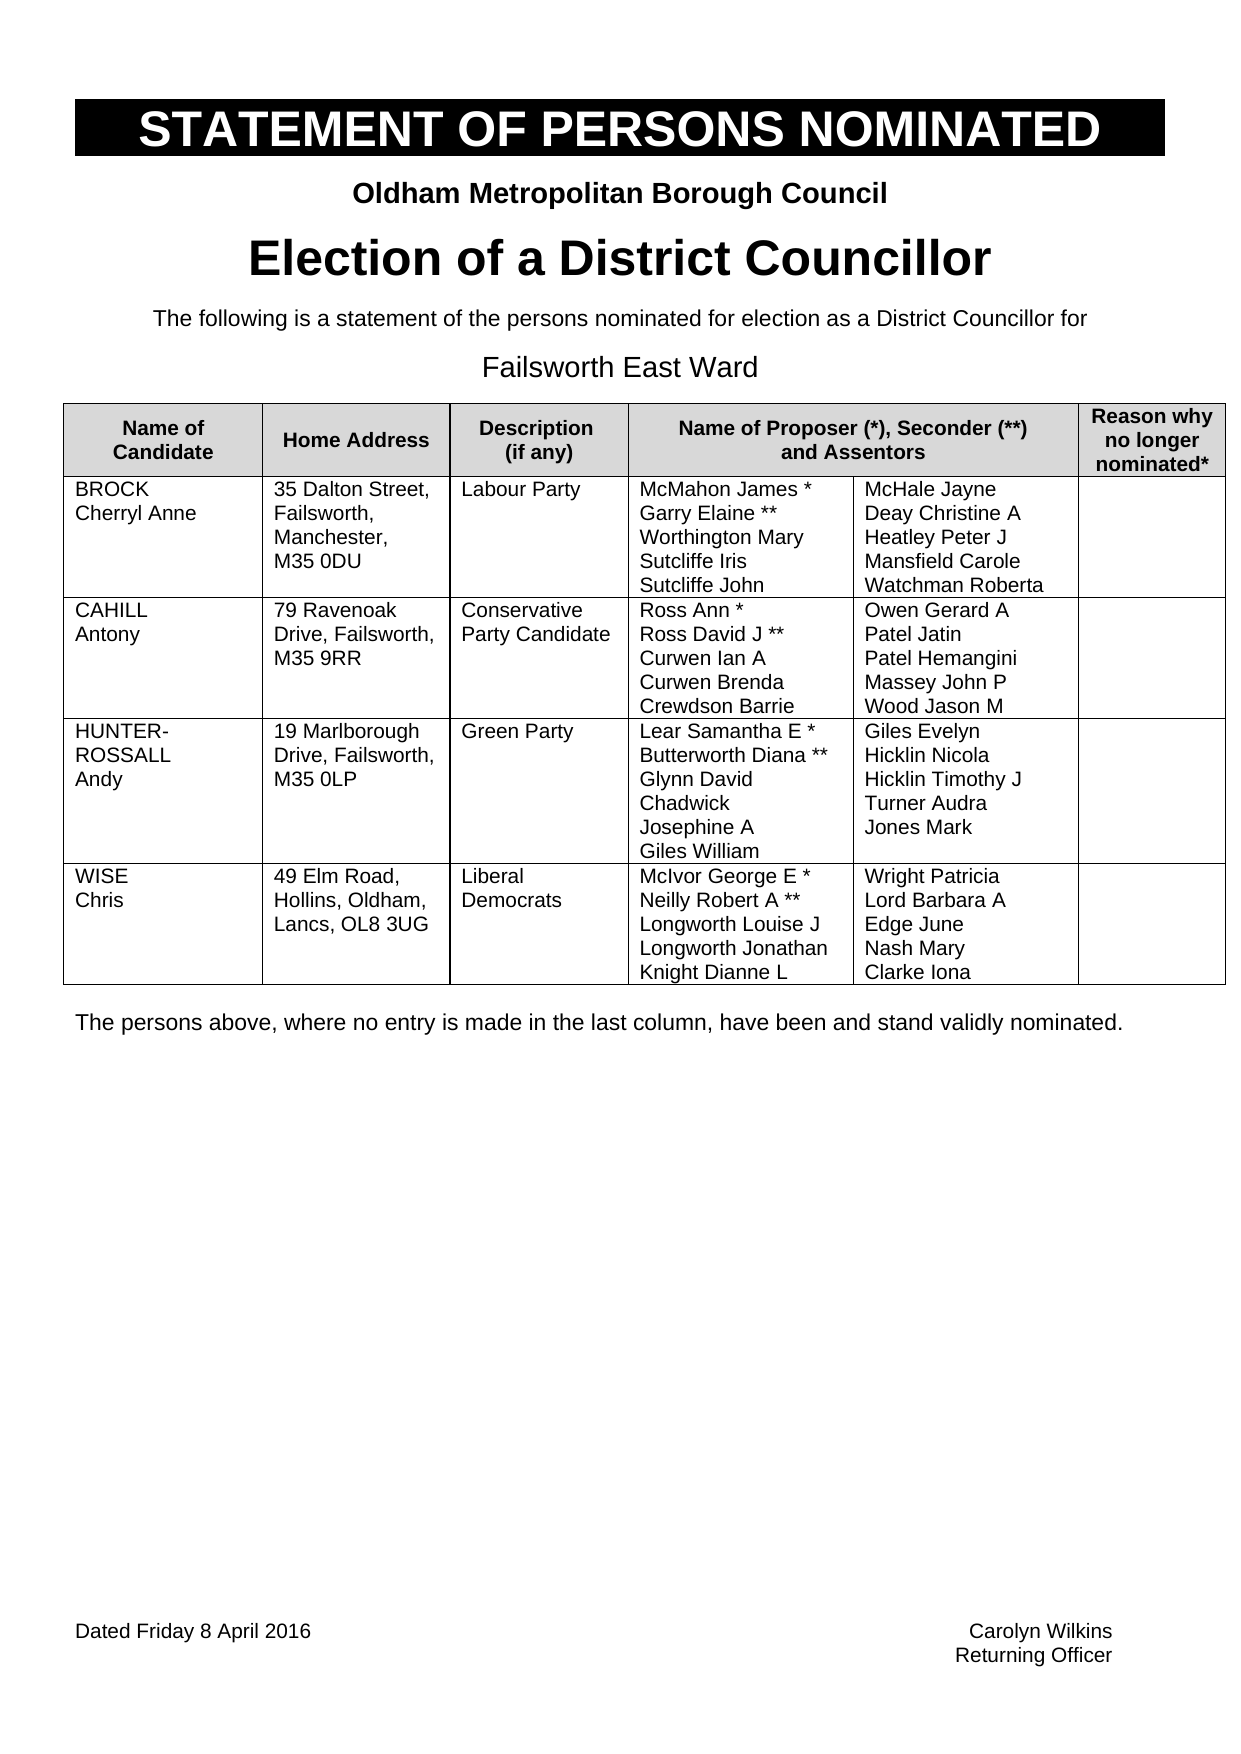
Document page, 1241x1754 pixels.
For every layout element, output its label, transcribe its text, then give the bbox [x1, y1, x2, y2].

table_cell Owen Gerard A Patel Jatin Patel Hemangini Massey John P Wood Jason M [854, 598, 1078, 718]
table_cell McIvor George E * Neilly Robert A ** Longworth Louise J Longworth Jonathan Knight Dianne L [629, 864, 853, 983]
table_cell 79 Ravenoak Drive, Failsworth, M35 9RR [263, 598, 449, 718]
table_cell HUNTER-ROSSALL Andy [64, 719, 262, 863]
table_cell [1079, 477, 1225, 597]
text Election of a District Councillor [75, 228, 1165, 286]
table_cell 35 Dalton Street, Failsworth, Manchester, M35 0DU [263, 477, 449, 597]
table_cell WISE Chris [64, 864, 262, 983]
table_cell Ross Ann * Ross David J ** Curwen Ian A Curwen Brenda Crewdson Barrie [629, 598, 853, 718]
text The persons above, where no entry is made in the last column, have been and stand validly nominated. [75, 1008, 1165, 1035]
table_cell 49 Elm Road, Hollins, Oldham, Lancs, OL8 3UG [263, 864, 449, 983]
table_cell 19 Marlborough Drive, Failsworth, M35 0LP [263, 719, 449, 863]
table_header Description (if any) [451, 404, 628, 476]
table_cell CAHILL Antony [64, 598, 262, 718]
table_cell [1079, 719, 1225, 863]
table_header Home Address [263, 404, 449, 476]
text Failsworth East Ward [75, 351, 1165, 384]
text The following is a statement of the persons nominated for election as a District Councillor for [75, 305, 1165, 331]
table_cell Labour Party [451, 477, 628, 597]
table_header Reason why no longer nominated* [1079, 404, 1225, 476]
table_cell McMahon James * Garry Elaine ** Worthington Mary Sutcliffe Iris Sutcliffe John [629, 477, 853, 597]
table_cell Conservative Party Candidate [451, 598, 628, 718]
table_cell [1079, 598, 1225, 718]
table_cell Giles Evelyn Hicklin Nicola Hicklin Timothy J Turner Audra Jones Mark [854, 719, 1078, 863]
text Oldham Metropolitan Borough Council [75, 176, 1165, 209]
table_cell Wright Patricia Lord Barbara A Edge June Nash Mary Clarke Iona [854, 864, 1078, 983]
table_cell BROCK Cherryl Anne [64, 477, 262, 597]
table_cell McHale Jayne Deay Christine A Heatley Peter J Mansfield Carole Watchman Roberta [854, 477, 1078, 597]
table_cell Liberal Democrats [451, 864, 628, 983]
table_cell Green Party [451, 719, 628, 863]
table_header Name of Candidate [64, 404, 262, 476]
table_cell Lear Samantha E * Butterworth Diana ** Glynn David Chadwick Josephine A Giles William [629, 719, 853, 863]
table_header Name of Proposer (*), Seconder (**) and Assentors [629, 404, 1078, 476]
text STATEMENT OF PERSONS NOMINATED [75, 99, 1165, 156]
table_cell [1079, 864, 1225, 983]
